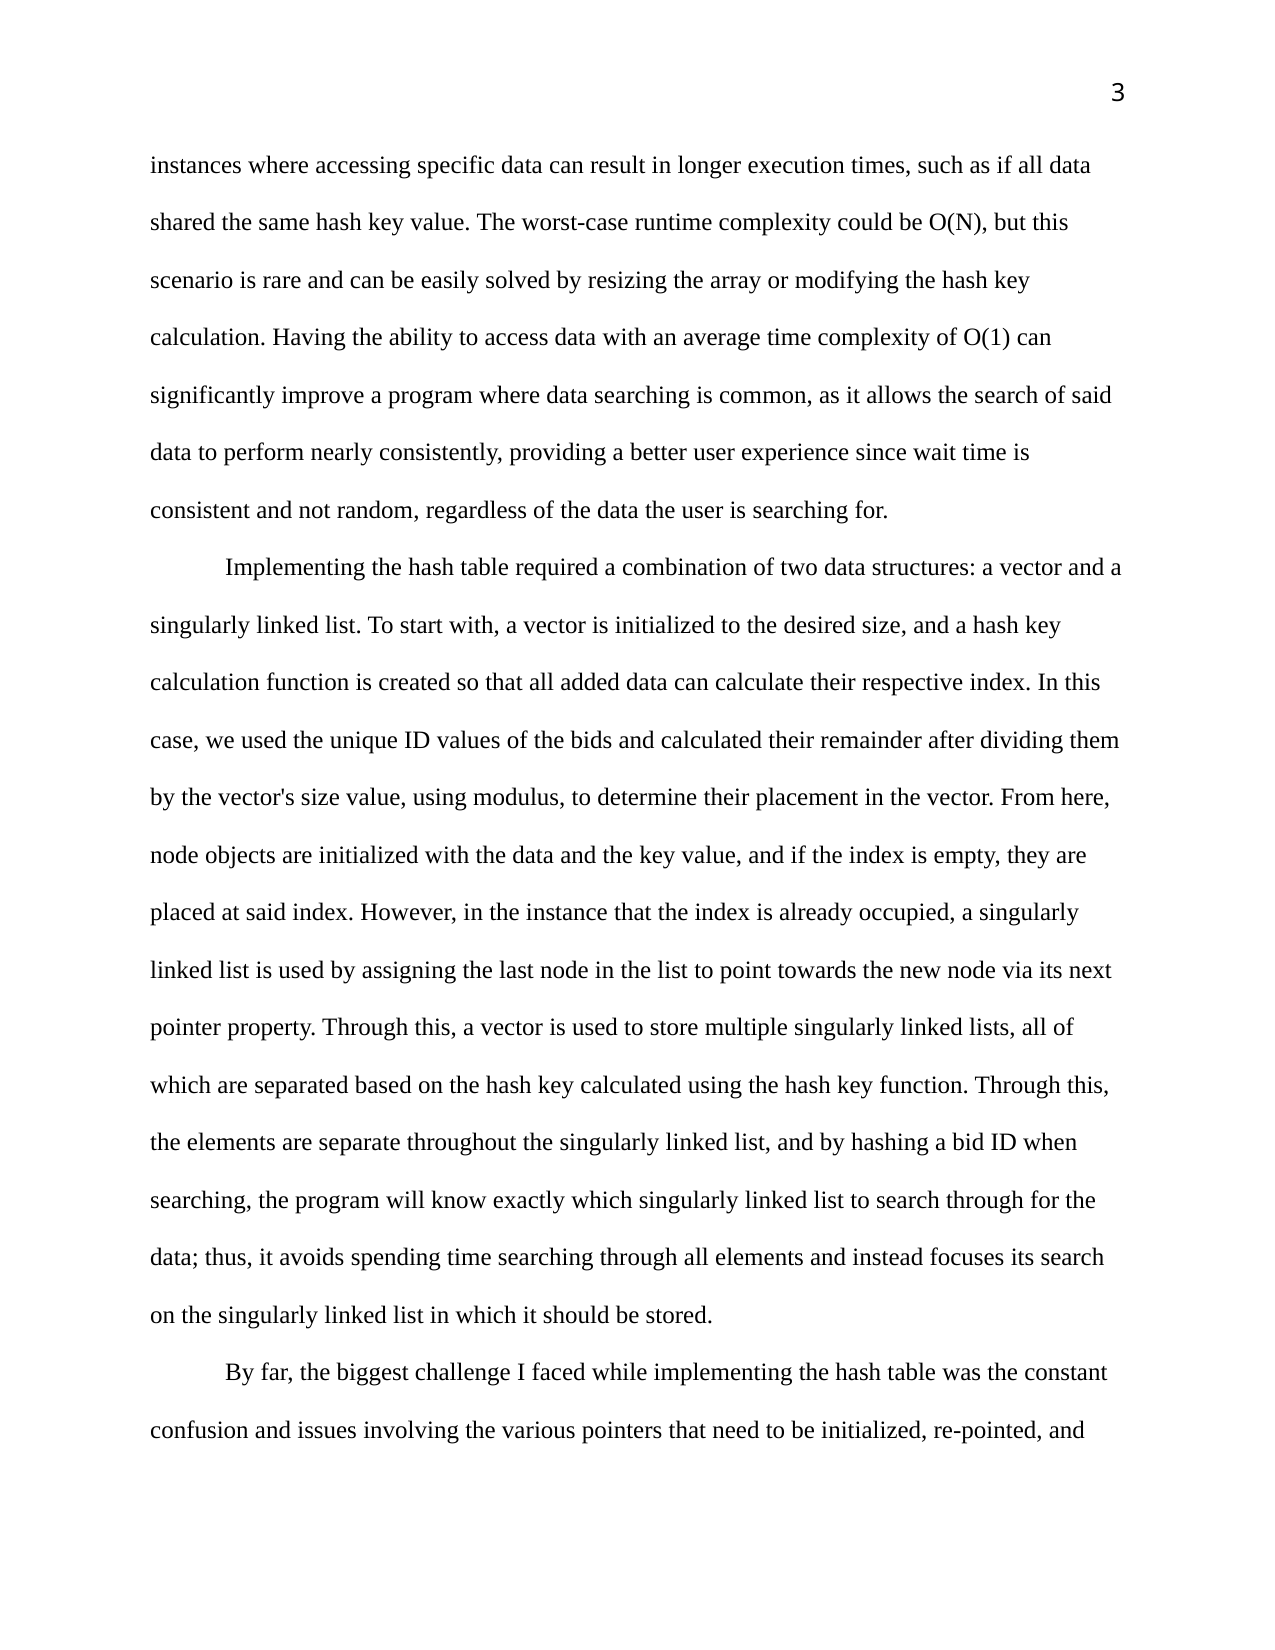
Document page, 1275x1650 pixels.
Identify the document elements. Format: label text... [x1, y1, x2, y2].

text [150, 150, 1125, 524]
text Implementing the hash table required a combination of two data structures: a vector and a singularly linked list. To start with, a vector is initialized to the desired size, and a hash key calculation function is created so that all added data can calculate their respective index. In this case, we used the unique ID values of the bids and calculated their remainder after dividing them by the vector's size value, using modulus, to determine their placement in the vector. From here, node objects are initialized with the data and the key value, and if the index is empty, they are placed at said index. However, in the instance that the index is already occupied, a singularly linked list is used by assigning the last node in the list to point towards the new node via its next pointer property. Through this, a vector is used to store multiple singularly linked lists, all of which are separated based on the hash key calculated using the hash key function. Through this, the elements are separate throughout the singularly linked list, and by hashing a bid ID when searching, the program will know exactly which singularly linked list to search through for the data; thus, it avoids spending time searching through all elements and instead focuses its search on the singularly linked list in which it should be stored. [150, 552, 1125, 1329]
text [150, 1357, 1125, 1444]
